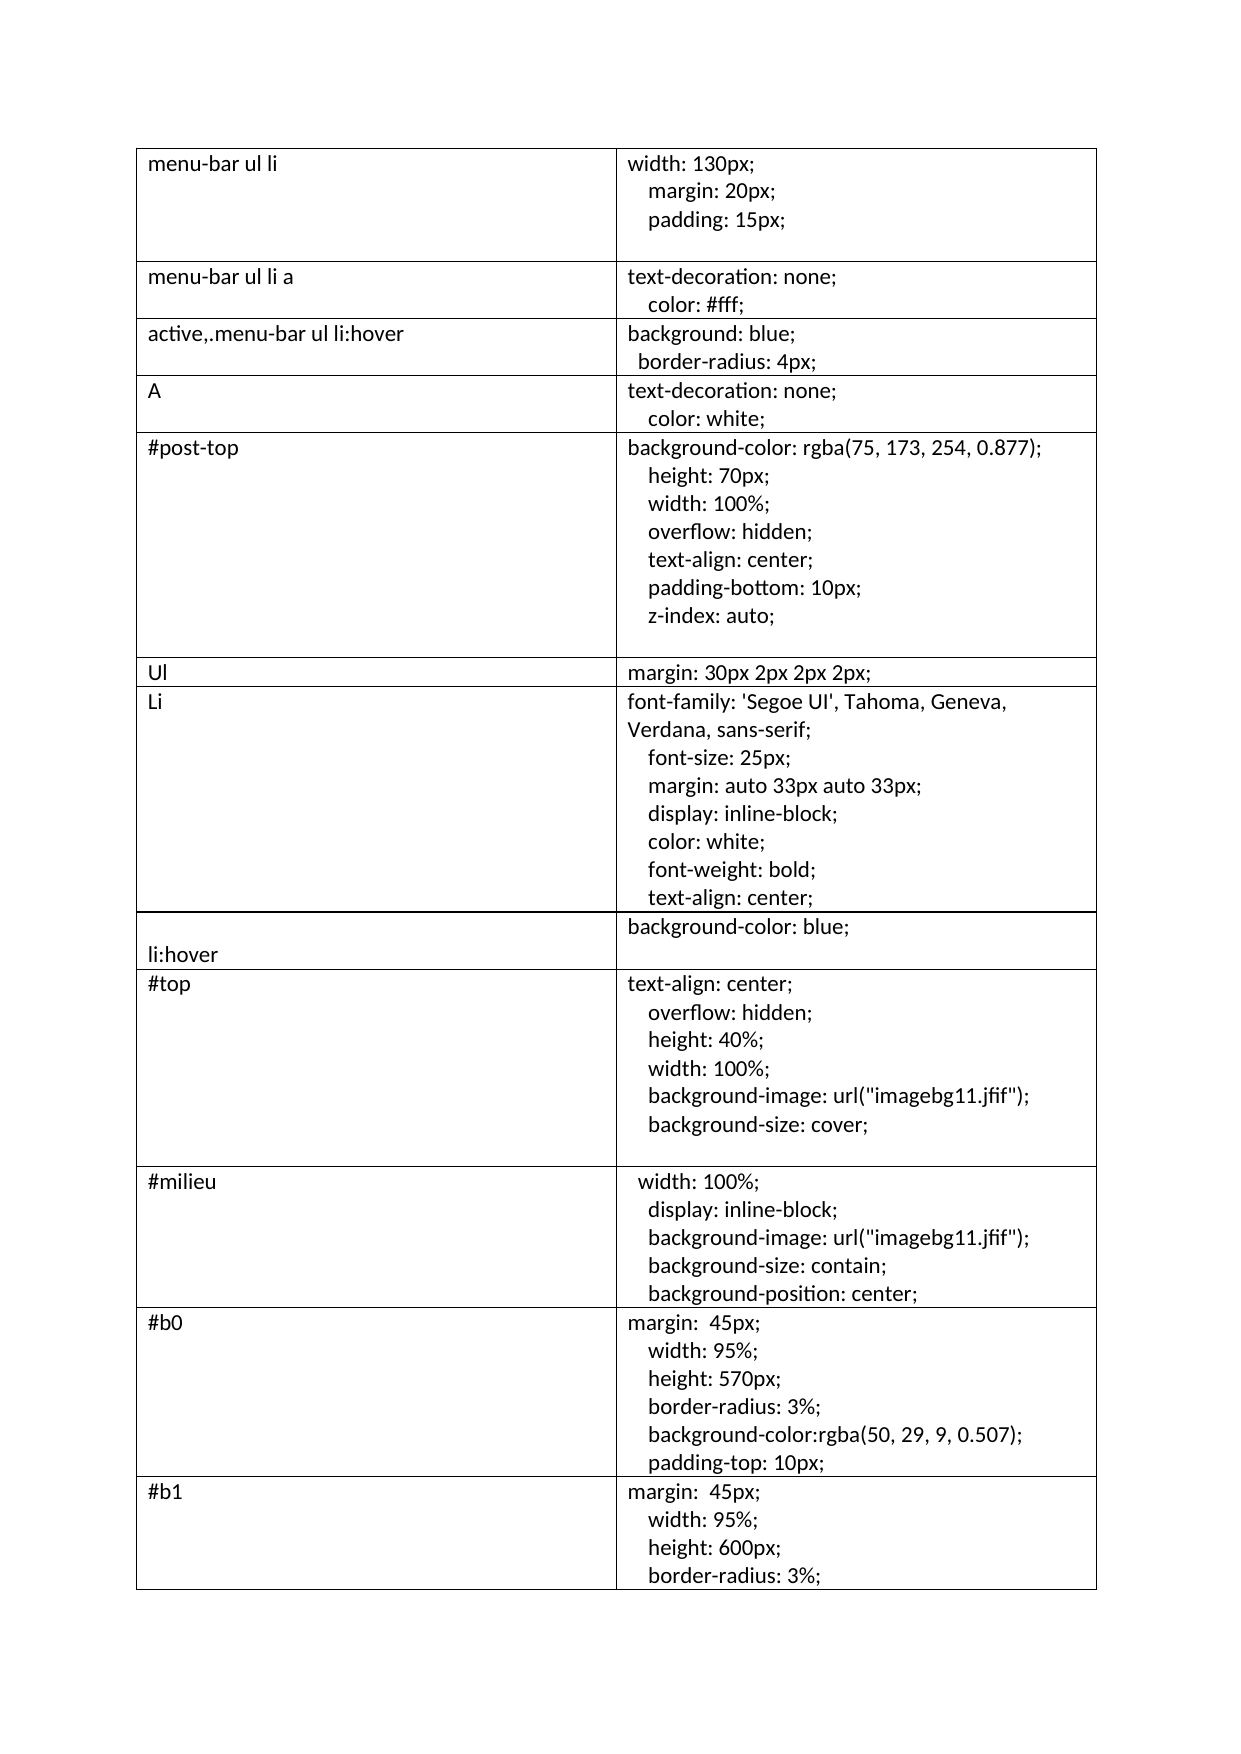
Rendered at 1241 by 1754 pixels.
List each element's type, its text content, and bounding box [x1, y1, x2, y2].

table_cell #b1 [137, 1477, 616, 1589]
table_cell background-color: rgba(75, 173, 254, 0.877); height: 70px; width: 100%; overflow: hidden; text-align: center; padding-bottom: 10px; z-index: auto; [617, 433, 1096, 657]
table_cell Li [137, 687, 616, 911]
table_cell font-family: 'Segoe UI', Tahoma, Geneva, Verdana, sans-serif; font-size: 25px; margin: auto 33px auto 33px; display: inline-block; color: white; font-weight: bold; text-align: center; [617, 687, 1096, 911]
table_cell width: 130px; margin: 20px; padding: 15px; [617, 149, 1096, 261]
table_cell width: 100%; display: inline-block; background-image: url("imagebg11.jfif"); background-size: contain; background-position: center; [617, 1167, 1096, 1307]
table_cell #post-top [137, 433, 616, 657]
table_cell menu-bar ul li [137, 149, 616, 261]
table_cell li:hover [137, 913, 616, 968]
table_cell #milieu [137, 1167, 616, 1307]
table_cell margin: 30px 2px 2px 2px; [617, 658, 1096, 686]
table_cell background: blue; border-radius: 4px; [617, 319, 1096, 375]
table_cell text-decoration: none; color: #fff; [617, 262, 1096, 318]
table_cell #b0 [137, 1308, 616, 1476]
table_cell text-align: center; overflow: hidden; height: 40%; width: 100%; background-image: url("imagebg11.jfif"); background-size: cover; [617, 970, 1096, 1166]
table_cell menu-bar ul li a [137, 262, 616, 318]
table_cell #top [137, 970, 616, 1166]
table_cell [617, 1477, 1096, 1589]
table_cell A [137, 376, 616, 432]
table_cell text-decoration: none; color: white; [617, 376, 1096, 432]
table_cell margin: 45px; width: 95%; height: 570px; border-radius: 3%; background-color:rgba(50, 29, 9, 0.507); padding-top: 10px; [617, 1308, 1096, 1476]
table_cell active,.menu-bar ul li:hover [137, 319, 616, 375]
table_cell background-color: blue; [617, 913, 1096, 968]
table_cell Ul [137, 658, 616, 686]
